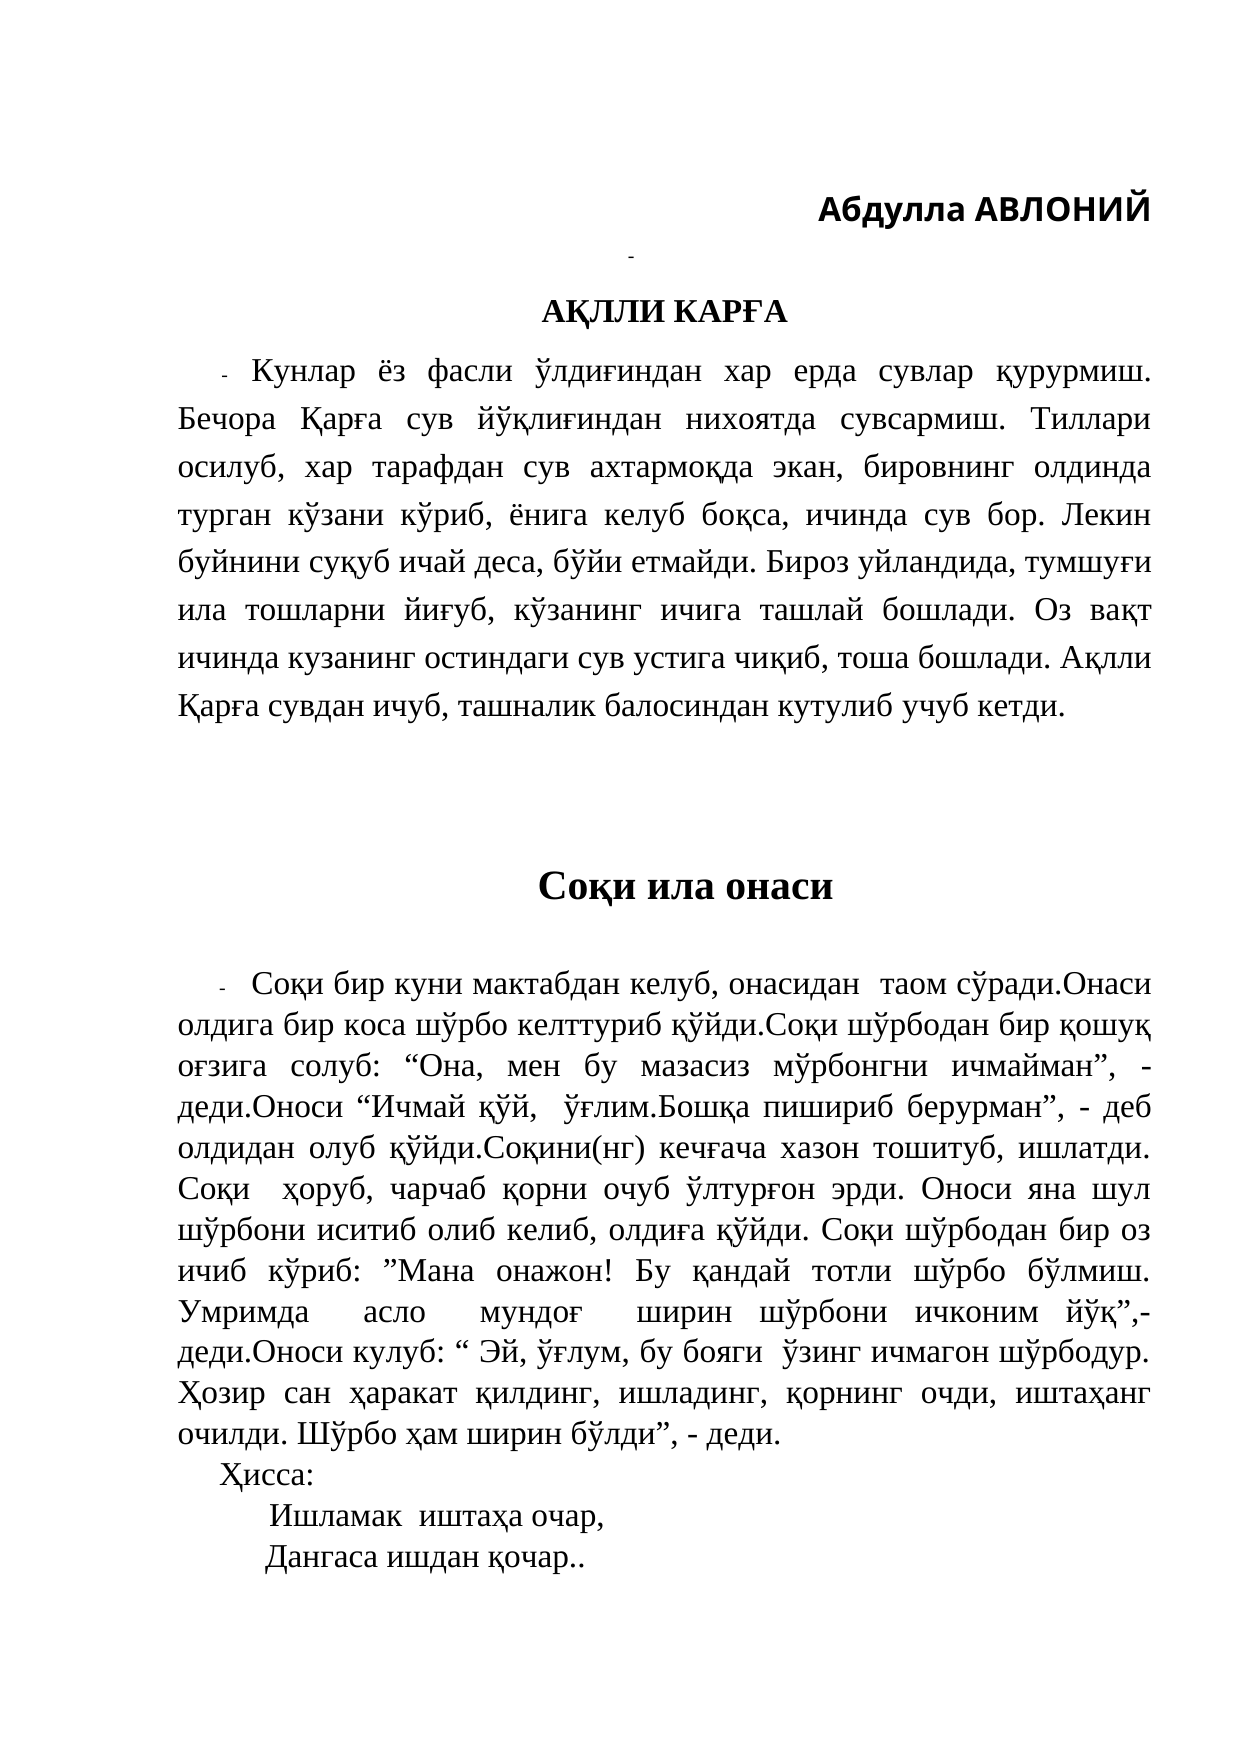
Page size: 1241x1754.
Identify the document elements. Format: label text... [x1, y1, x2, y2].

text Дангаса ишдан қочар.. [252, 1536, 1152, 1575]
text Ҳисса: [219, 1454, 1152, 1493]
text Абдулла АВЛОНИЙ [177, 186, 1152, 232]
list Кунлар ёз фасли ўлдиғиндан хар ерда сувлар қурурмиш. Бечора Қарға сув йўқлиғиндан нихоятда сувсармиш. Тиллари осилуб, хар тарафдан сув ахтармоқда экан, бировнинг олдинда турган кўзани кўриб, ёнига келуб боқса, ичинда сув бор. Лекин буйнини суқуб ичай деса, бўйи етмайди. Бироз уйландида, тумшуғи ила тошларни йиғуб, кўзанинг ичига ташлай бошлади. Оз вақт ичинда кузанинг остиндаги сув устига чиқиб, тоша бошлади. Ақлли Қарға сувдан ичуб, ташналик балосиндан кутулиб учуб кетди. [177, 350, 1152, 724]
text Ишламак иштаҳа очар, [219, 1496, 1152, 1534]
list Соқи бир куни мактабдан келуб, онасидан таом сўради.Онаси олдига бир коса шўрбо келттуриб қўйди.Соқи шўрбодан бир қошуқ оғзига солуб: “Она, мен бу мазасиз мўрбонгни ичмайман”, - деди.Оноси “Ичмай қўй, ўғлим.Бошқа пишириб берурман”, - деб олдидан олуб қўйди.Соқини(нг) кечғача хазон тошитуб, ишлатди. Соқи ҳоруб, чарчаб қорни очуб ўлтурғон эрди. Оноси яна шул шўрбони иситиб олиб келиб, олдиға қўйди. Соқи шўрбодан бир оз ичиб кўриб: ”Мана онажон! Бу қандай тотли шўрбо бўлмиш. Умримда асло мундоғ ширин шўрбони ичконим йўқ”,- деди.Оноси кулуб: “ Эй, ўғлум, бу бояги ўзинг ичмагон шўрбодур. Ҳозир сан ҳаракат қилдинг, ишладинг, қорнинг очди, иштаҳанг очилди. Шўрбо ҳам ширин бўлди”, - деди. [177, 963, 1152, 1452]
text АҚЛЛИ КАРҒА [177, 291, 1152, 329]
text Соқи ила онаси [219, 861, 1152, 909]
